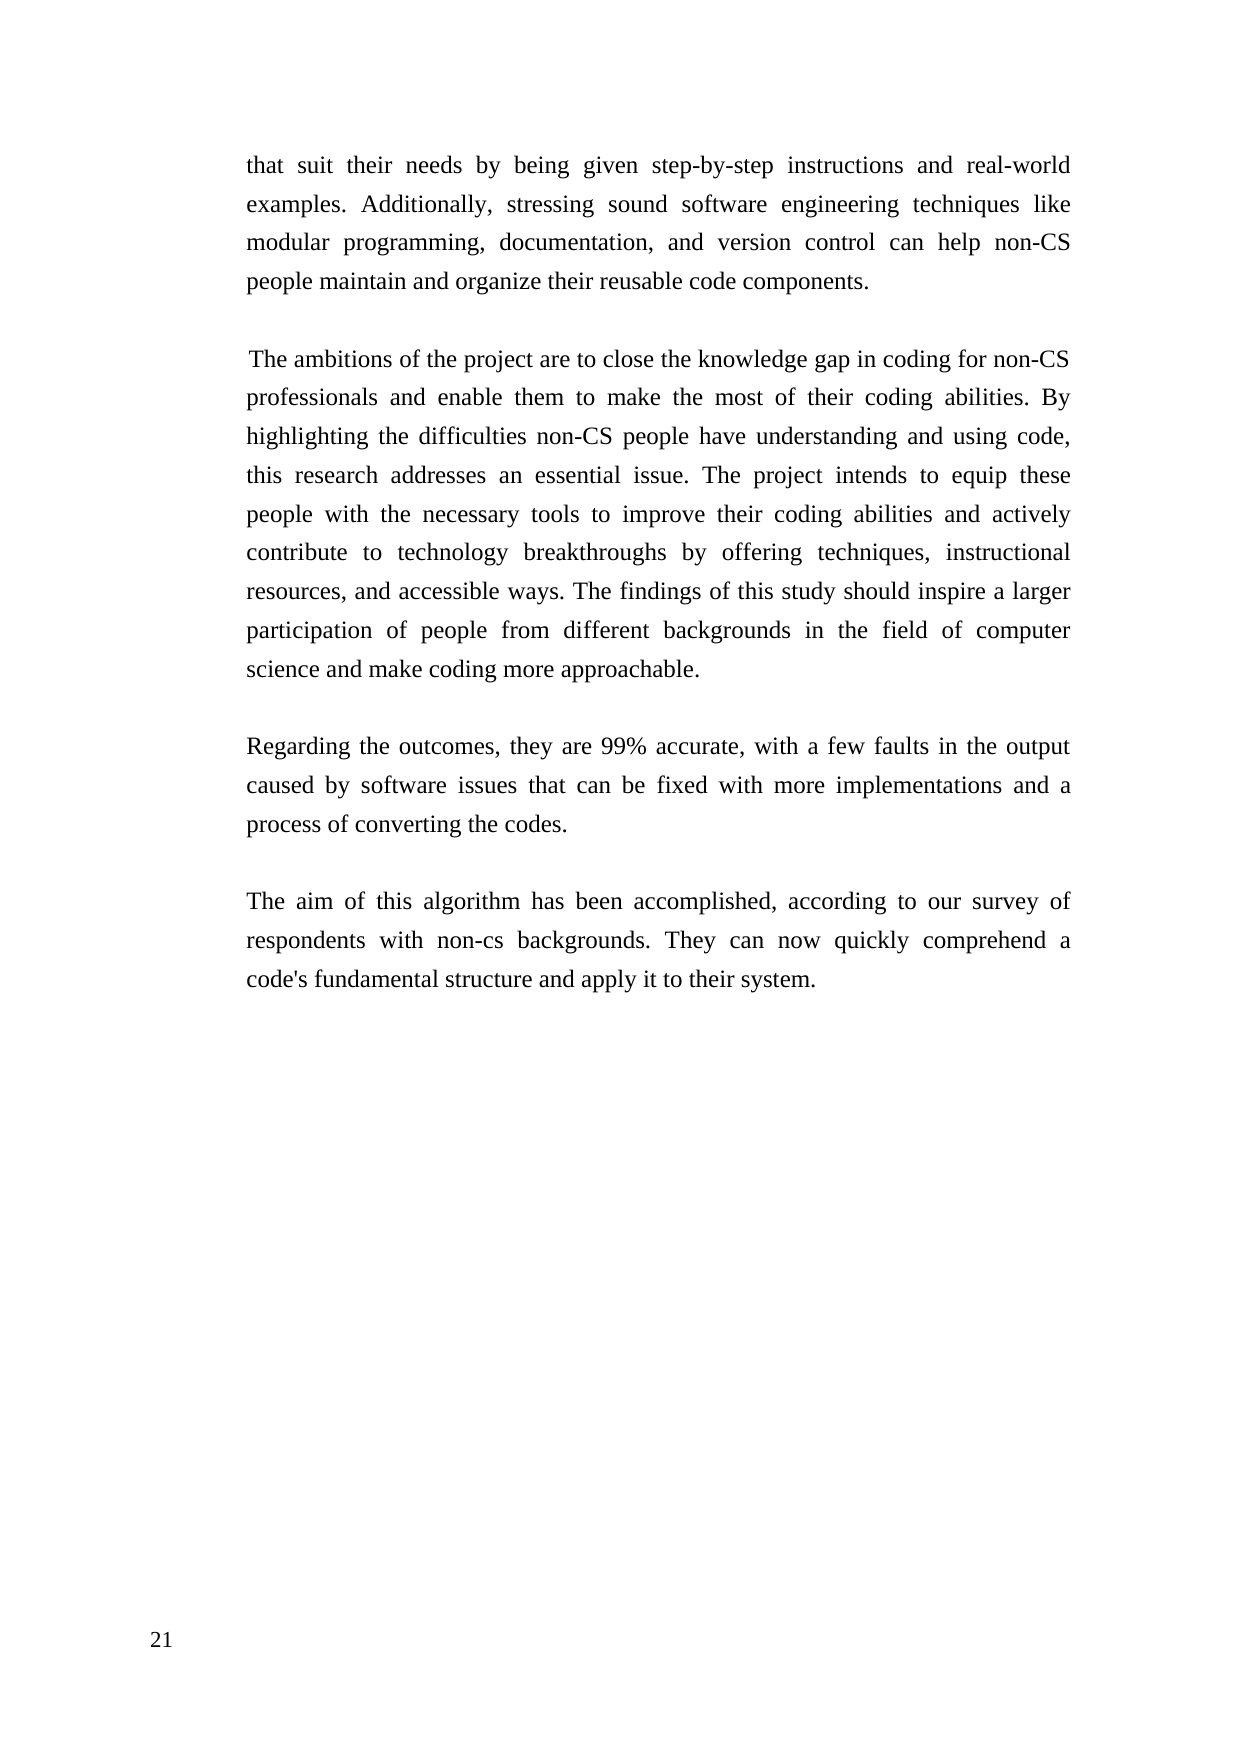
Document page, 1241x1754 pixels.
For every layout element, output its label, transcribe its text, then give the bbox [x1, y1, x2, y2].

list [215, 150, 1072, 295]
list The ambitions of the project are to close the knowledge gap in coding for non-CS professionals and enable them to make the most of their coding abilities. By highlighting the difficulties non-CS people have understanding and using code, this research addresses an essential issue. The project intends to equip these people with the necessary tools to improve their coding abilities and actively contribute to technology breakthroughs by offering techniques, instructional resources, and accessible ways. The findings of this study should inspire a larger participation of people from different backgrounds in the field of computer science and make coding more approachable. [215, 344, 1072, 682]
list The aim of this algorithm has been accomplished, according to our survey of respondents with non-cs backgrounds. They can now quickly comprehend a code's fundamental structure and apply it to their system. [215, 886, 1072, 992]
list Regarding the outcomes, they are 99% accurate, with a few faults in the output caused by software issues that can be fixed with more implementations and a process of converting the codes. [215, 731, 1072, 837]
